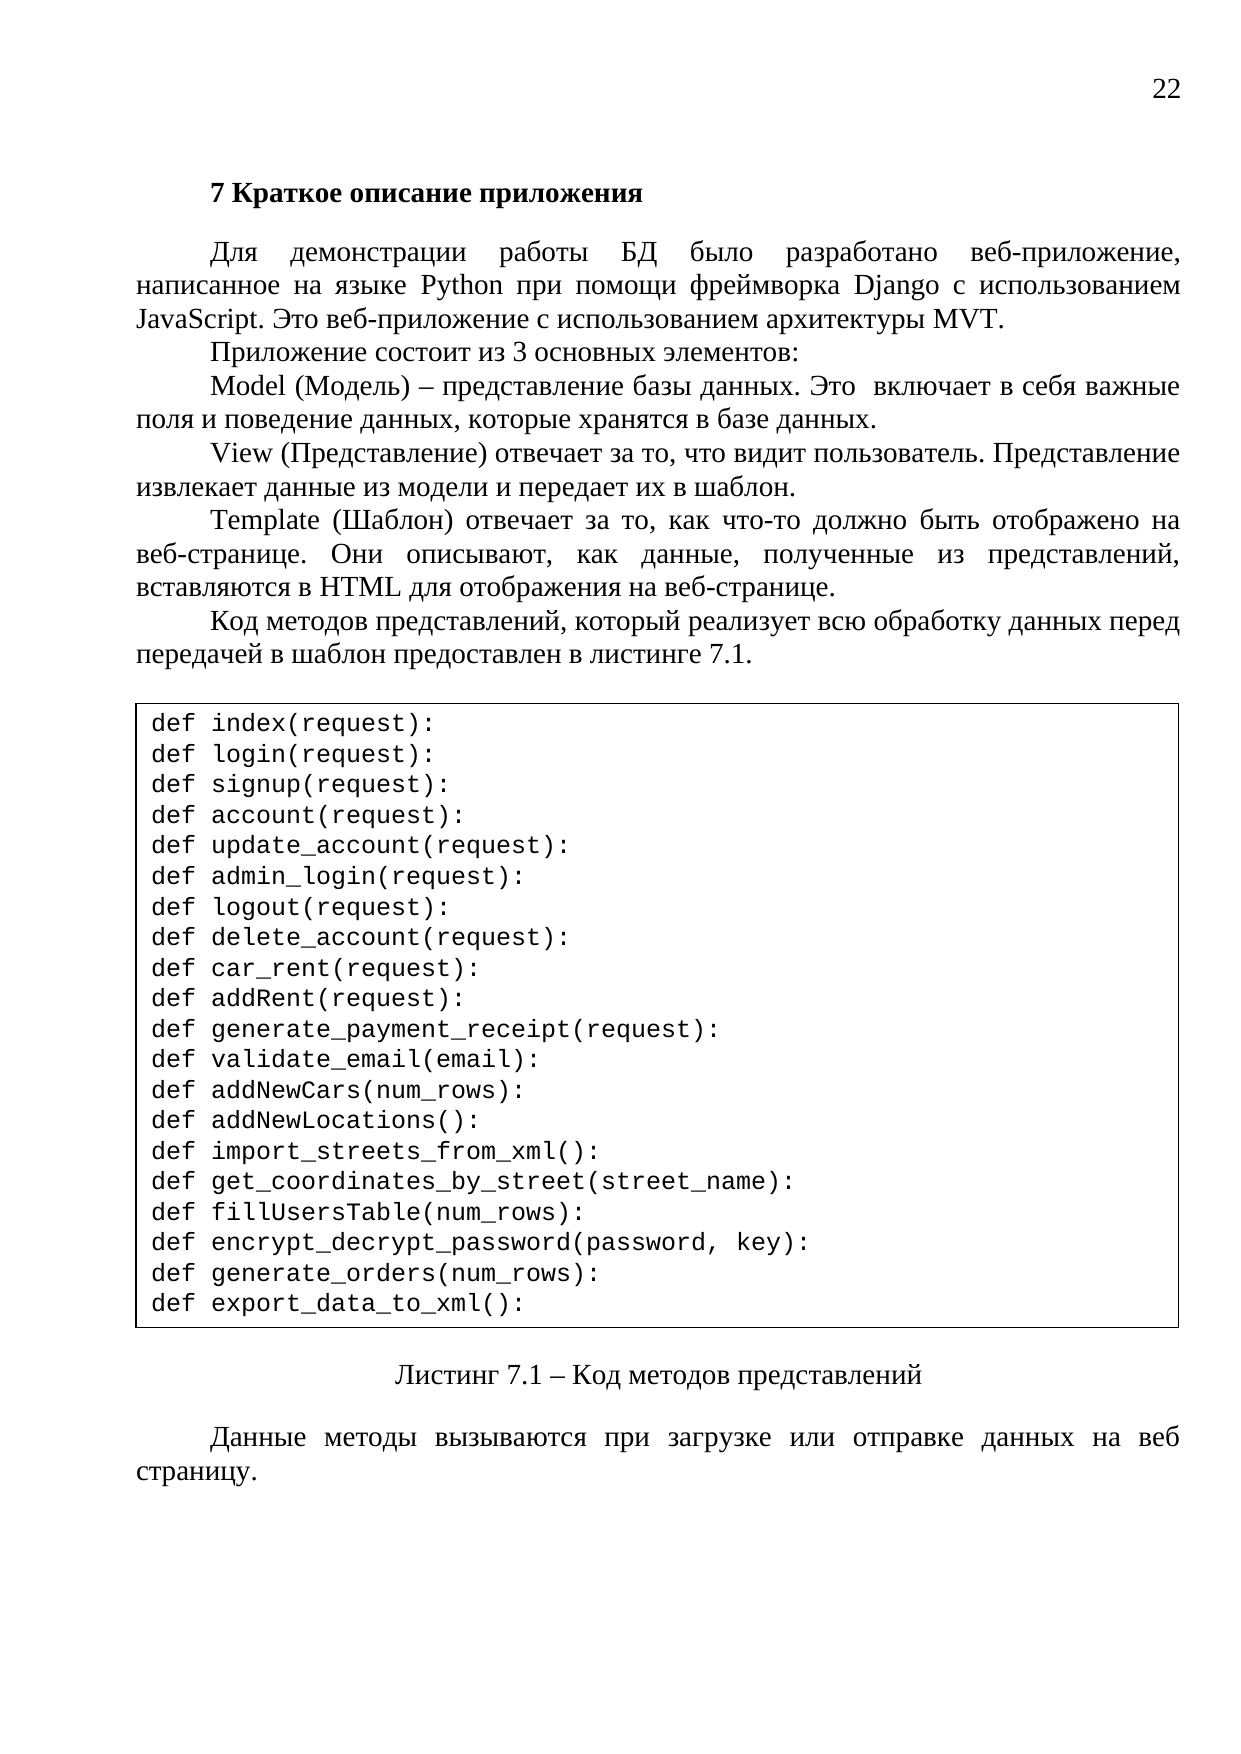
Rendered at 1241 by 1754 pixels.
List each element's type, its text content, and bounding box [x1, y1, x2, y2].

text Листинг 7.1 – Код методов представлений [136, 1357, 1181, 1390]
text Template (Шаблон) отвечает за то, как что-то должно быть отображено на веб-странице. Они описывают, как данные, полученные из представлений, вставляются в HTML для отображения на веб-странице. [136, 502, 1181, 603]
text View (Представление) отвечает за то, что видит пользователь. Представление извлекает данные из модели и передает их в шаблон. [136, 435, 1181, 502]
text Краткое описание приложения [210, 175, 1181, 209]
text Приложение состоит из 3 основных элементов: [136, 334, 1181, 368]
text Данные методы вызываются при загрузке или отправке данных на веб страницу. [136, 1419, 1181, 1487]
text Model (Модель) – представление базы данных. Это включает в себя важные поля и поведение данных, которые хранятся в базе данных. [136, 368, 1181, 435]
text Для демонстрации работы БД было разработано веб-приложение, написанное на языке Python при помощи фреймворка Django с использованием JavaScript. Это веб-приложение с использованием архитектуры MVT. [136, 234, 1181, 334]
text Код методов представлений, который реализует всю обработку данных перед передачей в шаблон предоставлен в листинге 7.1. [136, 603, 1181, 670]
